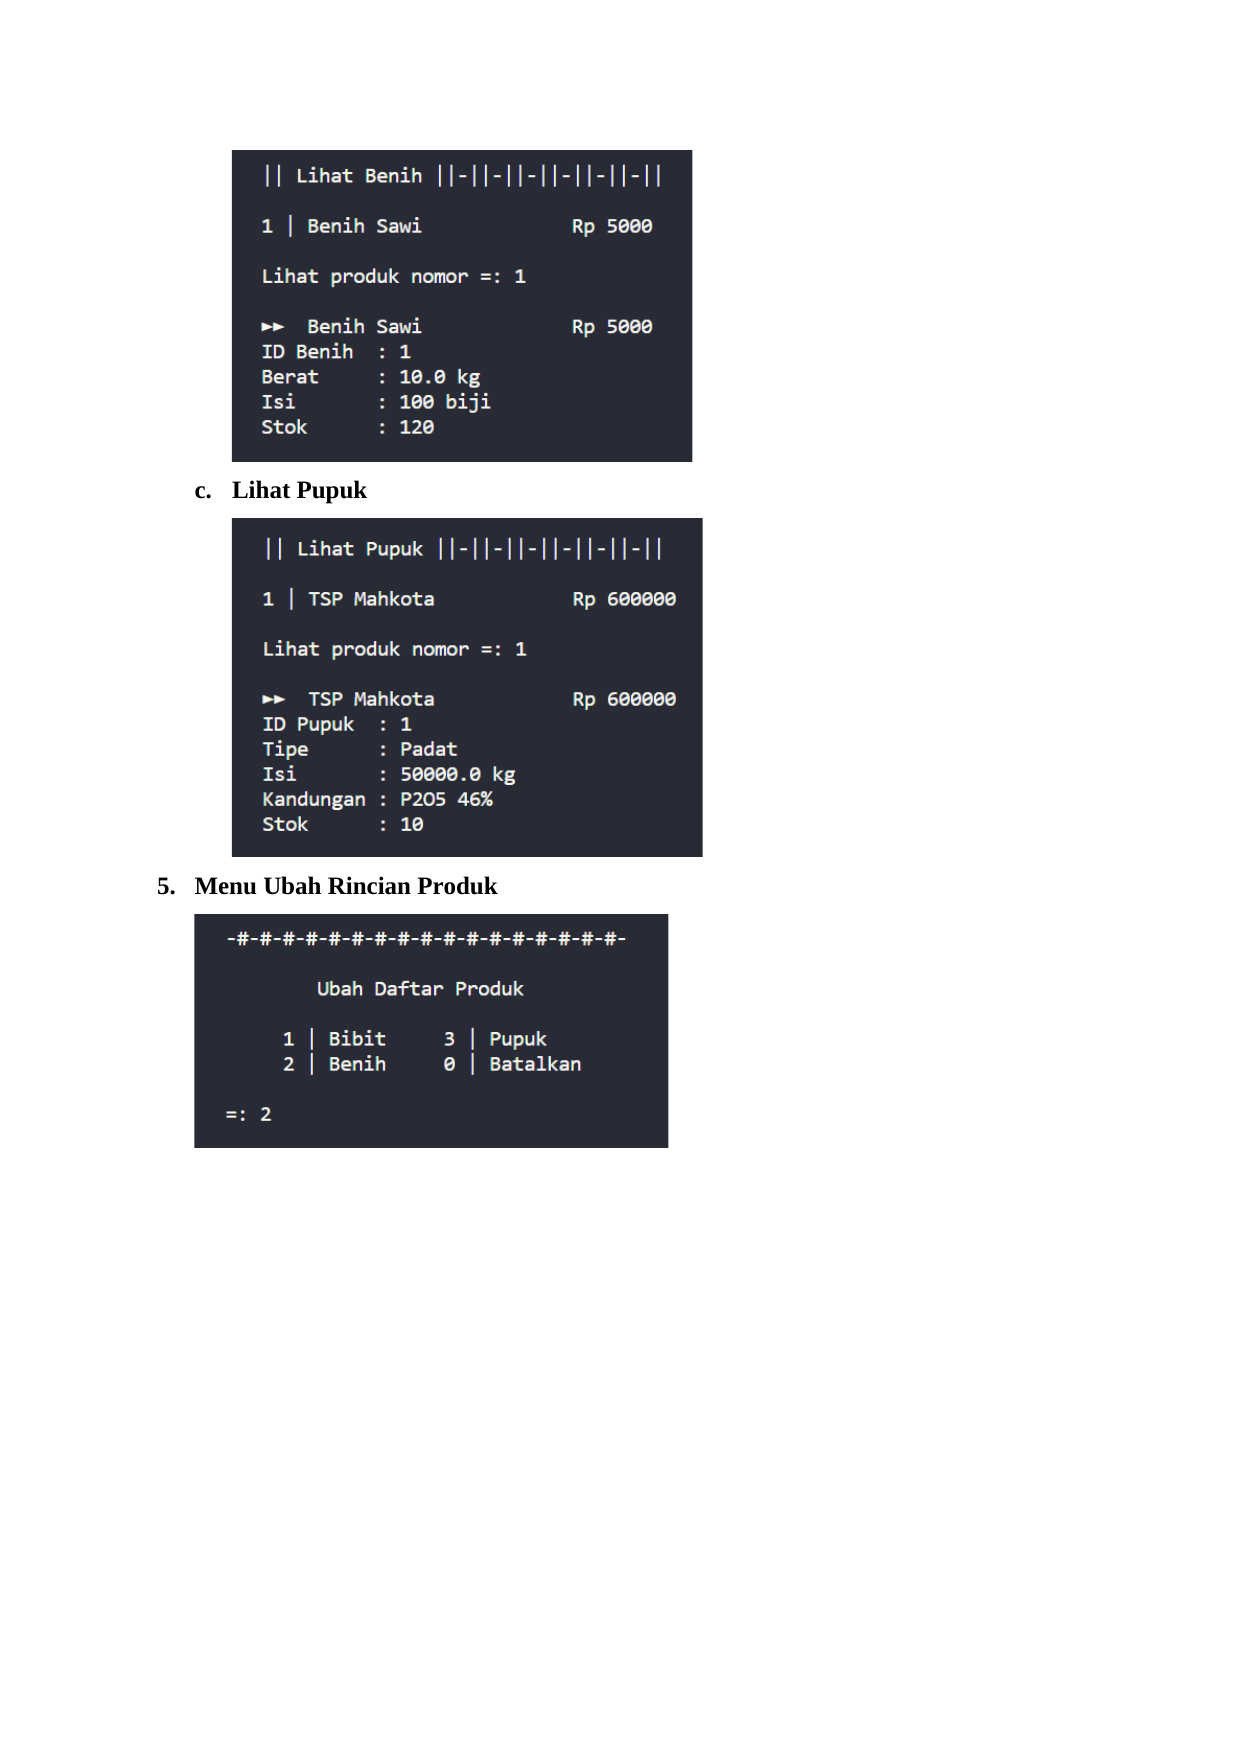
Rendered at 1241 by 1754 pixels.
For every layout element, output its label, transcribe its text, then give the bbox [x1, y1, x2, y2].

list Lihat Pupuk [194, 475, 1090, 504]
picture [231, 518, 703, 857]
picture [231, 150, 693, 462]
picture [194, 914, 669, 1148]
list Menu Ubah Rincian Produk [157, 871, 1090, 900]
